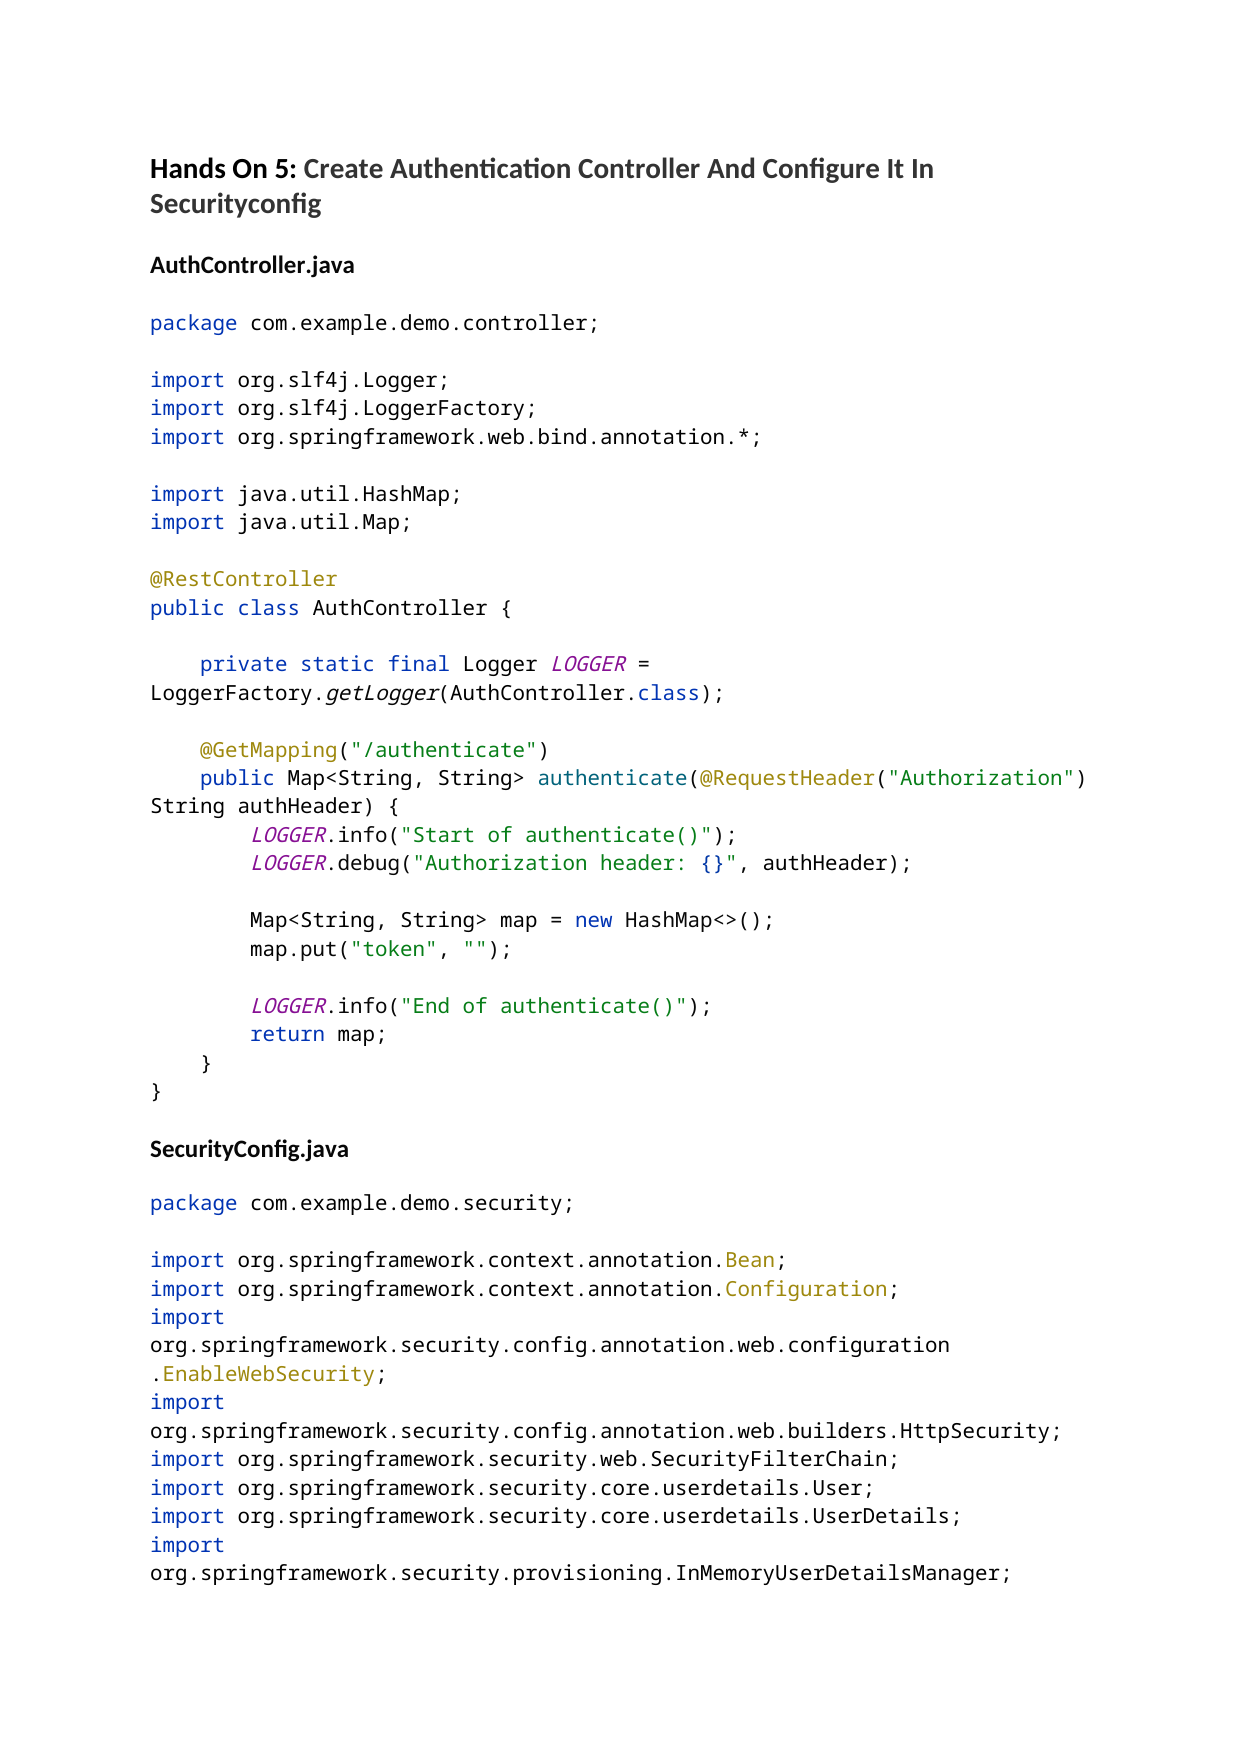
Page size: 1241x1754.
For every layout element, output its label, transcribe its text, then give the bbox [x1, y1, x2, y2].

text Hands On 5: Create Authentication Controller And Configure It In Securityconfig [150, 150, 1090, 249]
text package com.example.demo.controller; import org.slf4j.Logger; import org.slf4j.LoggerFactory; import org.springframework.web.bind.annotation.*; import java.util.HashMap; import java.util.Map; @RestController public class AuthController { private static final Logger LOGGER = LoggerFactory.getLogger(AuthController.class); @GetMapping("/authenticate") public Map<String, String> authenticate(@RequestHeader("Authorization") String authHeader) { LOGGER.info("Start of authenticate()"); LOGGER.debug("Authorization header: {}", authHeader); Map<String, String> map = new HashMap<>(); map.put("token", ""); LOGGER.info("End of authenticate()"); return map; } } [150, 308, 1090, 1104]
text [150, 1188, 1090, 1587]
text AuthController.java [150, 249, 1090, 280]
text SecurityConfig.java [150, 1133, 1090, 1163]
